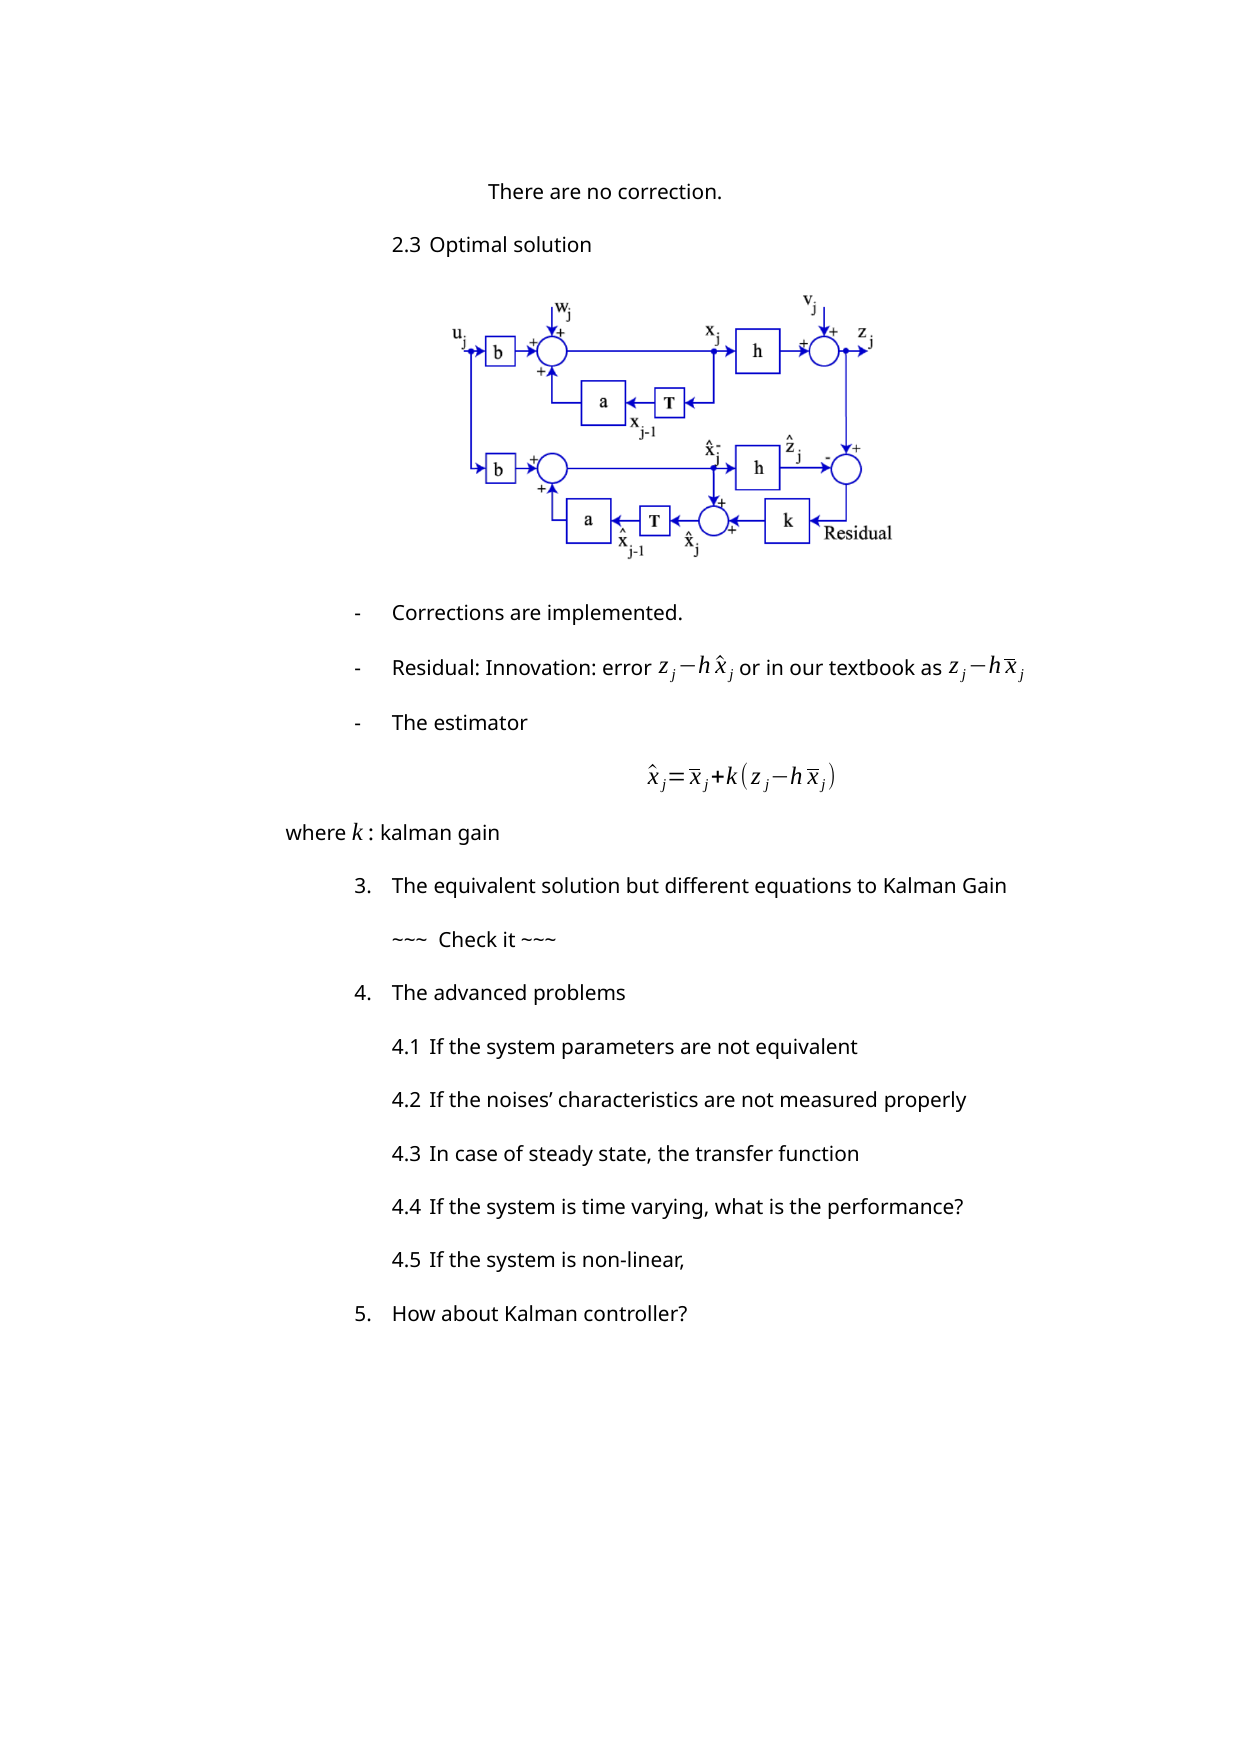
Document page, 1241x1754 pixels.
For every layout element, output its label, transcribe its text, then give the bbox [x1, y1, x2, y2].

list Optimal solution [392, 231, 1090, 259]
picture [429, 284, 915, 573]
list If the noises’ characteristics are not measured properly [392, 1085, 1090, 1114]
list How about Kalman controller? [354, 1299, 1090, 1327]
list In case of steady state, the transfer function [392, 1139, 1090, 1167]
text where kalman gain [150, 818, 1090, 846]
list The equivalent solution but different equations to Kalman Gain [354, 871, 1090, 900]
list If the system is time varying, what is the performance? [392, 1192, 1090, 1221]
list The estimator [354, 708, 1090, 736]
list There are no correction. [488, 177, 1090, 206]
list Corrections are implemented. [354, 598, 1090, 626]
list If the system parameters are not equivalent [392, 1032, 1090, 1060]
list The advanced problems [354, 978, 1090, 1007]
list Residual: Innovation: error or in our textbook as [354, 651, 1090, 683]
list If the system is non-linear, [392, 1246, 1090, 1274]
list ~~~ Check it ~~~ [392, 925, 1090, 953]
